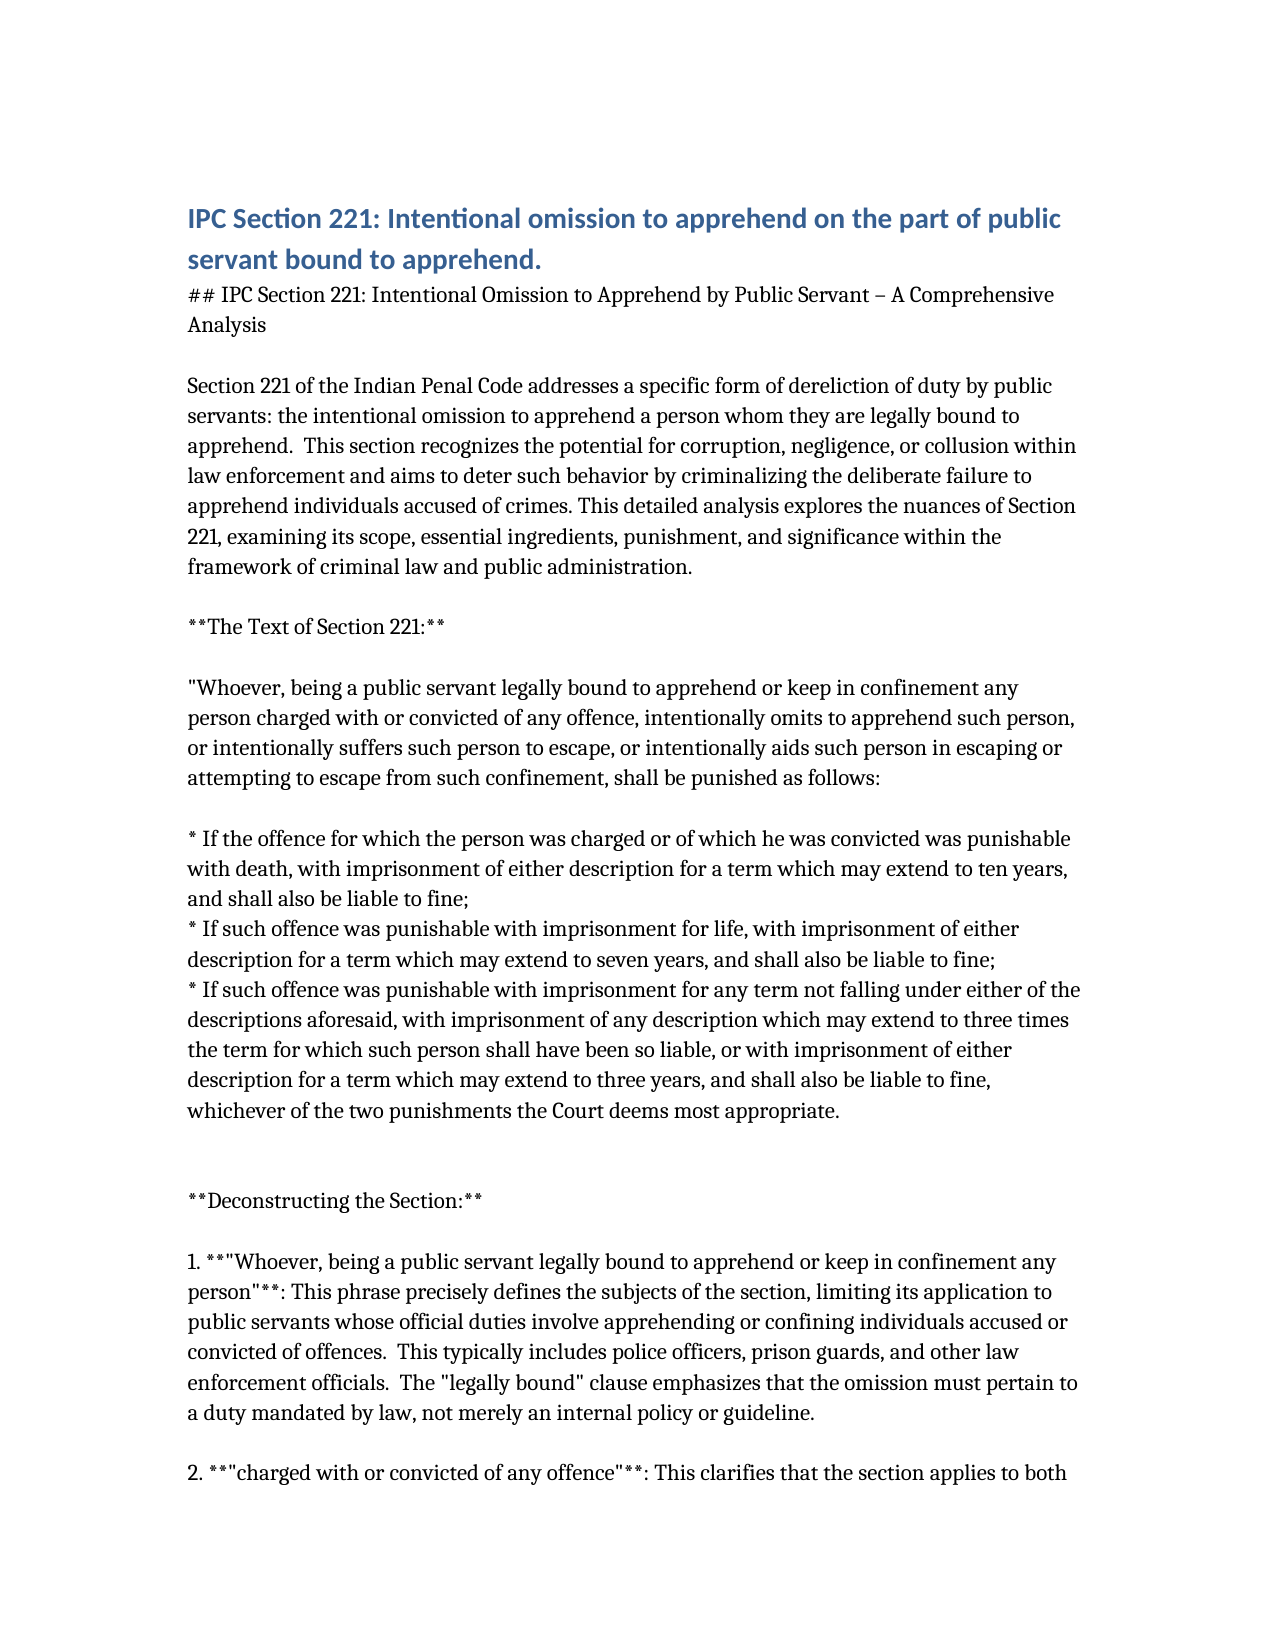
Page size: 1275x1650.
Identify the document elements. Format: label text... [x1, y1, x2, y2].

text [187, 282, 1087, 1486]
subtitle IPC Section 221: Intentional omission to apprehend on the part of public servant bound to apprehend. [187, 200, 1087, 277]
